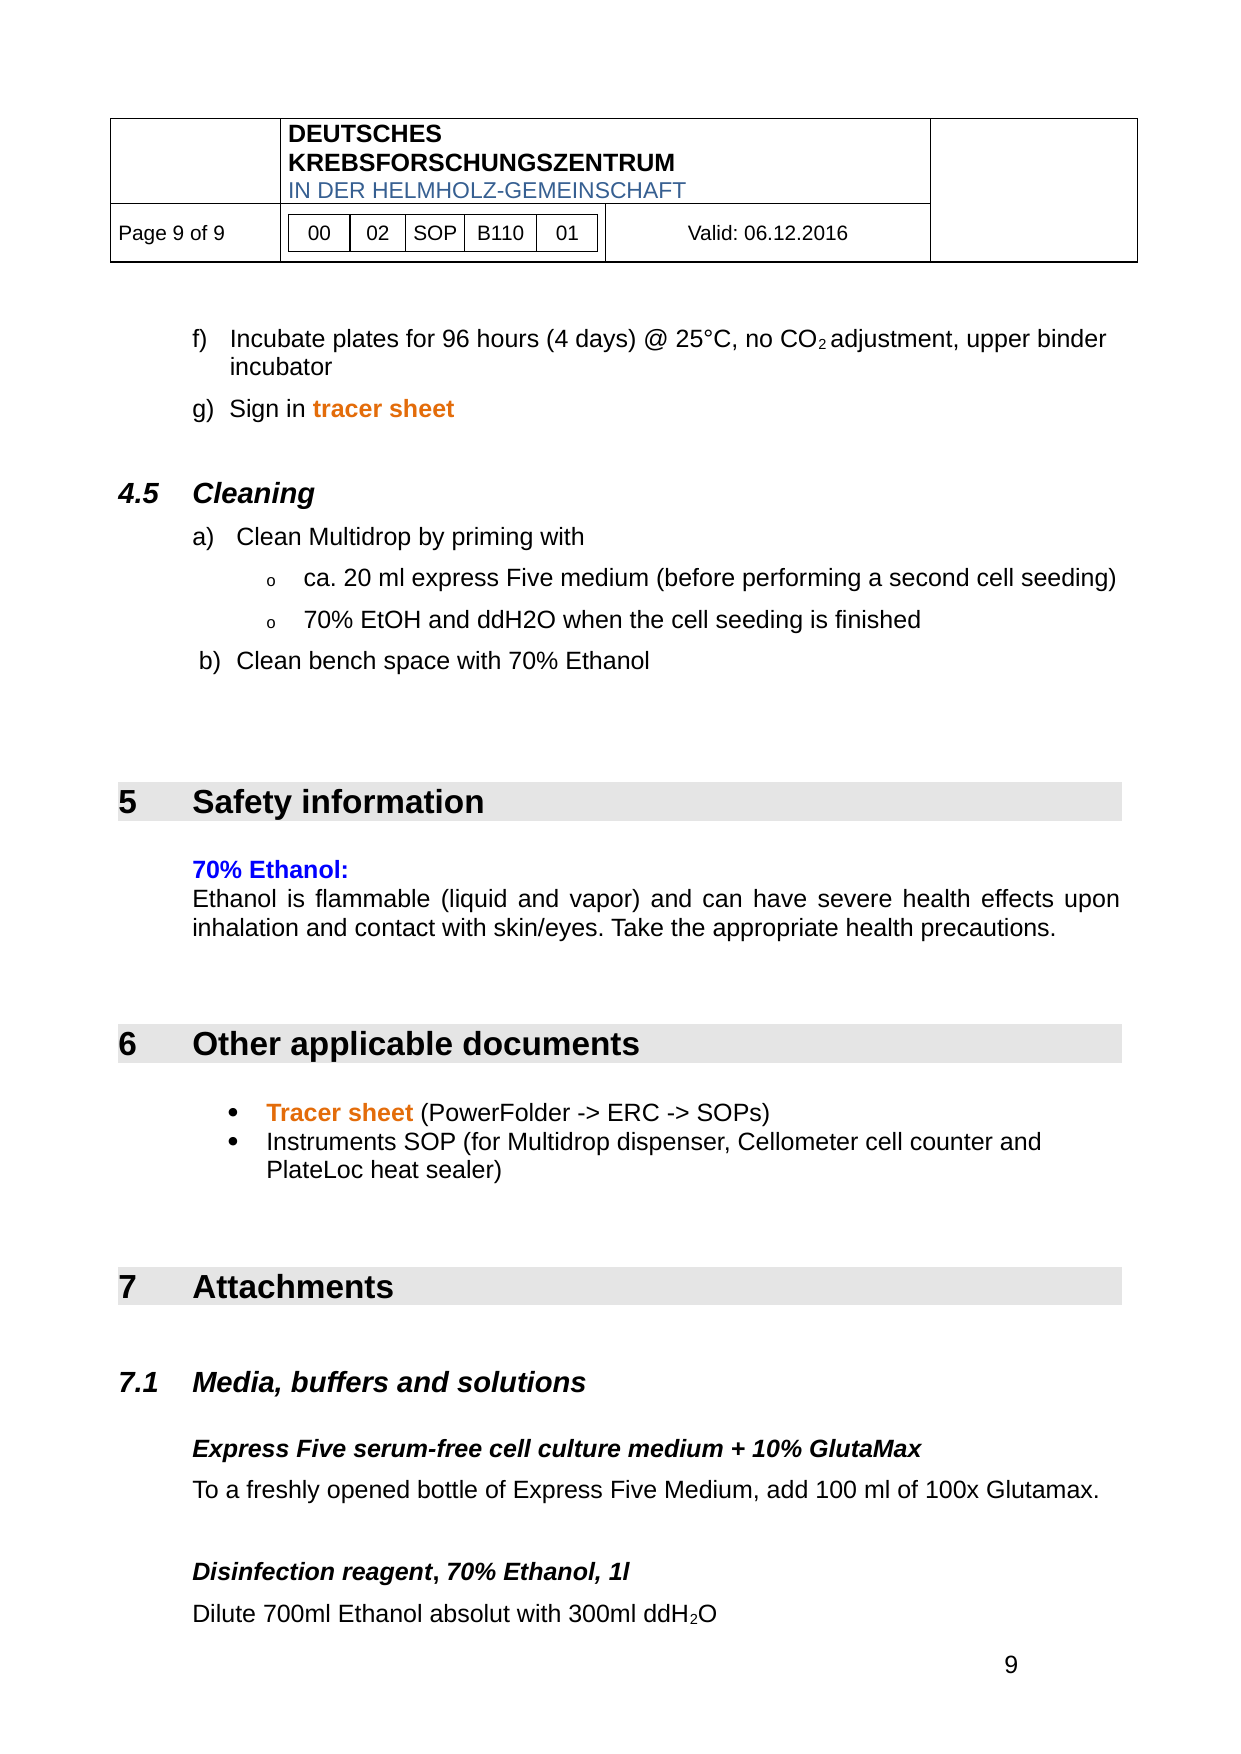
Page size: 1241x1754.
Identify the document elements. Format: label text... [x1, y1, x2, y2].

text Dilute 700ml Ethanol absolut with 300ml ddH2O [118, 1599, 1122, 1627]
subtitle 6 Other applicable documents [118, 1024, 1122, 1063]
text To a freshly opened bottle of Express Five Medium, add 100 ml of 100x Glutamax. [118, 1475, 1122, 1504]
text 70% Ethanol: [118, 856, 1122, 884]
list Incubate plates for 96 hours (4 days) @ 25°C, no CO2 adjustment, upper binder incubator [192, 323, 1122, 381]
list Clean Multidrop by priming with [192, 522, 1122, 551]
text Express Five serum-free cell culture medium + 10% GlutaMax [118, 1434, 1122, 1462]
list Tracer sheet (PowerFolder -> ERC -> SOPs) [228, 1098, 1122, 1127]
list Clean bench space with 70% Ethanol [199, 646, 1122, 674]
subtitle 7.1 Media, buffers and solutions [118, 1365, 1122, 1399]
text Ethanol is flammable (liquid and vapor) and can have severe health effects upon inhalation and contact with skin/eyes. Take the appropriate health precautions. [192, 884, 1122, 942]
text Disinfection reagent, 70% Ethanol, 1l [118, 1557, 1122, 1586]
list Instruments SOP (for Multidrop dispenser, Cellometer cell counter and PlateLoc heat sealer) [228, 1127, 1122, 1184]
list Sign in tracer sheet [192, 393, 1122, 422]
subtitle 4.5 Cleaning [118, 476, 1122, 509]
list ca. 20 ml express Five medium (before performing a second cell seeding) [266, 563, 1122, 592]
subtitle 7 Attachments [118, 1267, 1122, 1305]
list 70% EtOH and ddH2O when the cell seeding is finished [266, 604, 1122, 633]
subtitle 5 Safety information [118, 782, 1122, 821]
